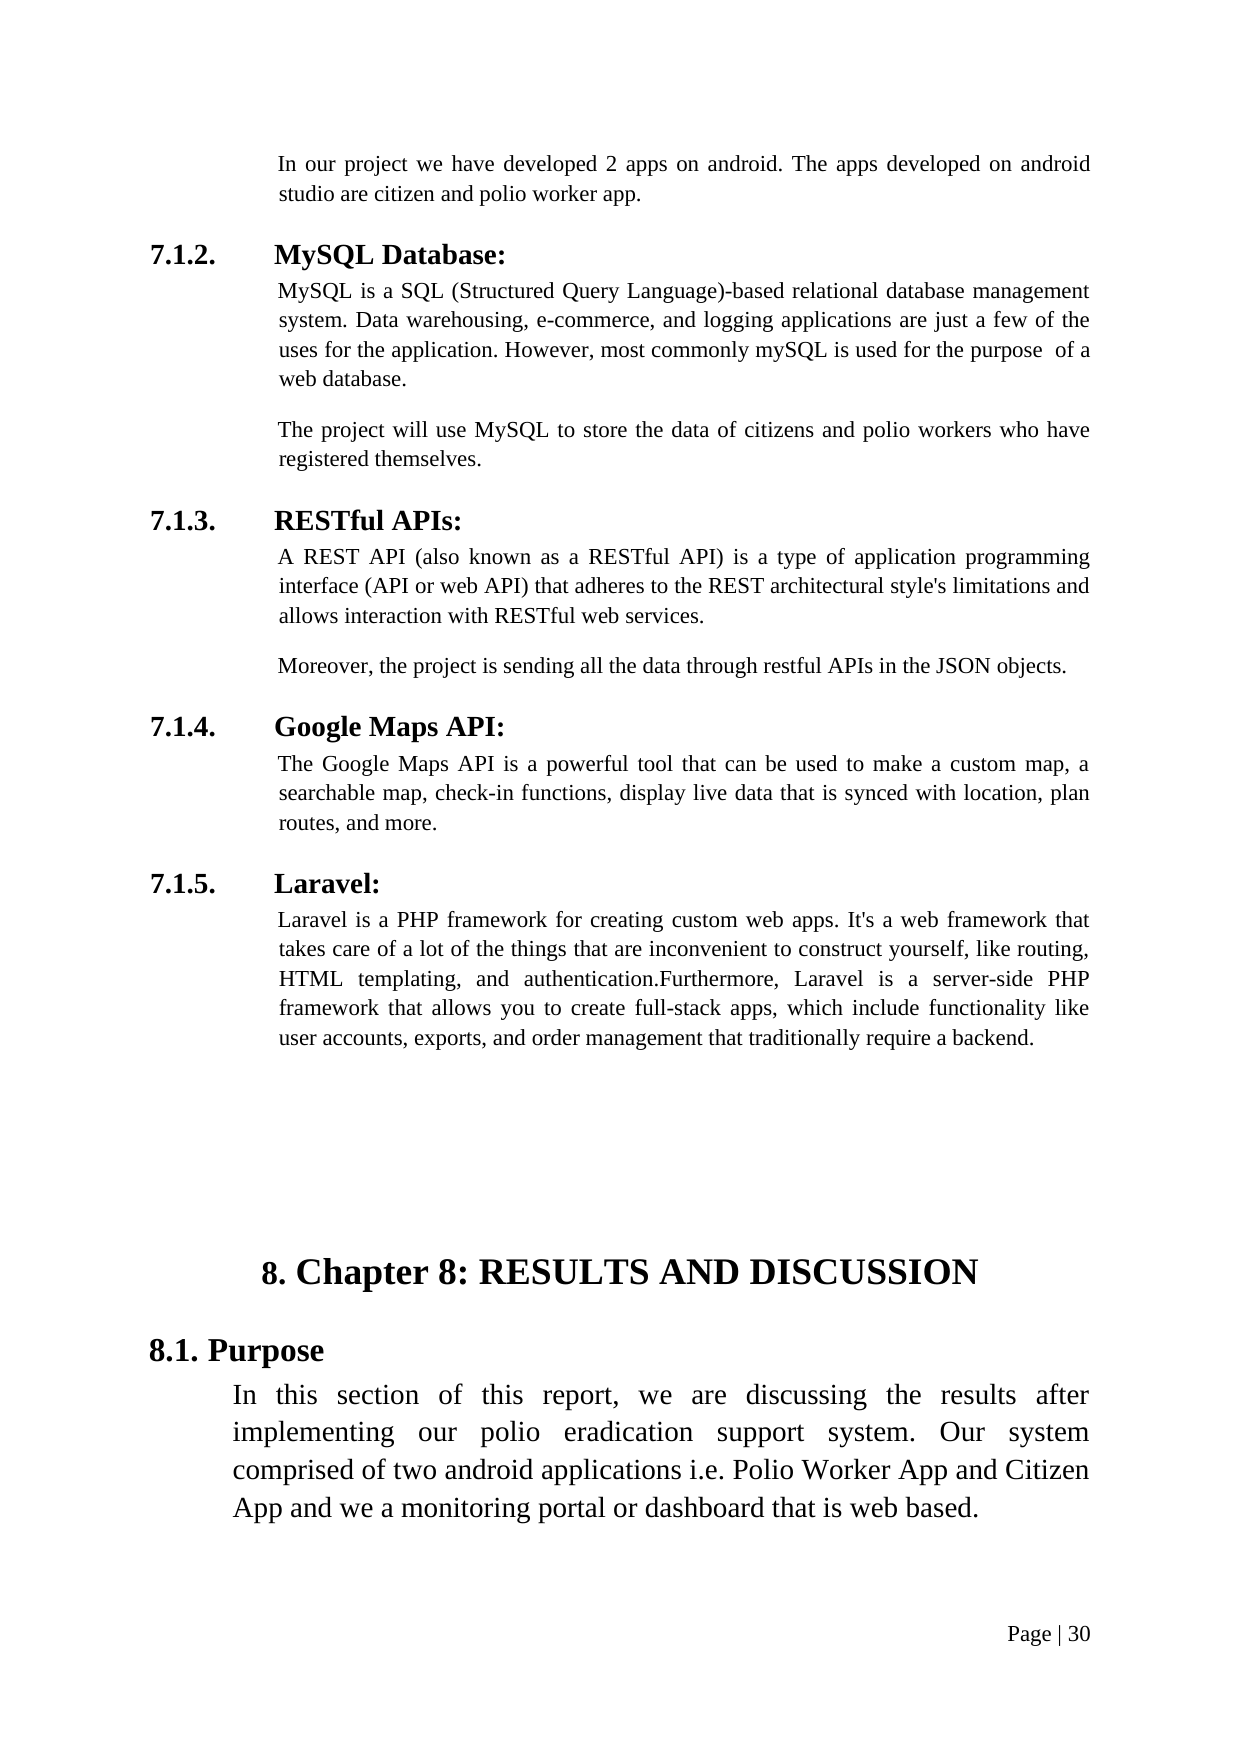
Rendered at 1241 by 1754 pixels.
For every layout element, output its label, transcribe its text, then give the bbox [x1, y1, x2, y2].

subtitle 7.1.5. Laravel: [150, 866, 1213, 899]
text Laravel is a PHP framework for creating custom web apps. It's a web framework that takes care of a lot of the things that are inconvenient to construct yourself, like routing, HTML templating, and authentication.Furthermore, Laravel is a server-side PHP framework that allows you to create full-stack apps, which include functionality like user accounts, exports, and order management that traditionally require a backend. [277, 906, 1091, 1050]
text The Google Maps API is a powerful tool that can be used to make a custom map, a searchable map, check-in functions, display live data that is synced with location, plan routes, and more. [277, 749, 1091, 835]
subtitle 8. Chapter 8: RESULTS AND DISCUSSION [150, 1249, 1090, 1292]
text Moreover, the project is sending all the data through restful APIs in the JSON objects. [277, 652, 1091, 678]
text In this section of this report, we are discussing the results after implementing our polio eradication support system. Our system comprised of two android applications i.e. Polio Worker App and Citizen App and we a monitoring portal or dashboard that is web based. [232, 1377, 1090, 1524]
subtitle 7.1.2. MySQL Database: [150, 237, 1213, 271]
text The project will use MySQL to store the data of citizens and polio workers who have registered themselves. [277, 416, 1091, 472]
subtitle 8.1. Purpose [148, 1331, 1097, 1369]
text In our project we have developed 2 apps on android. The apps developed on android studio are citizen and polio worker app. [277, 150, 1091, 206]
subtitle 7.1.3. RESTful APIs: [150, 503, 1213, 536]
text MySQL is a SQL (Structured Query Language)-based relational database management system. Data warehousing, e-commerce, and logging applications are just a few of the uses for the application. However, most commonly mySQL is used for the purpose of a web database. [277, 277, 1091, 392]
text A REST API (also known as a RESTful API) is a type of application programming interface (API or web API) that adheres to the REST architectural style's limitations and allows interaction with RESTful web services. [277, 543, 1091, 628]
subtitle 7.1.4. Google Maps API: [150, 709, 1213, 743]
